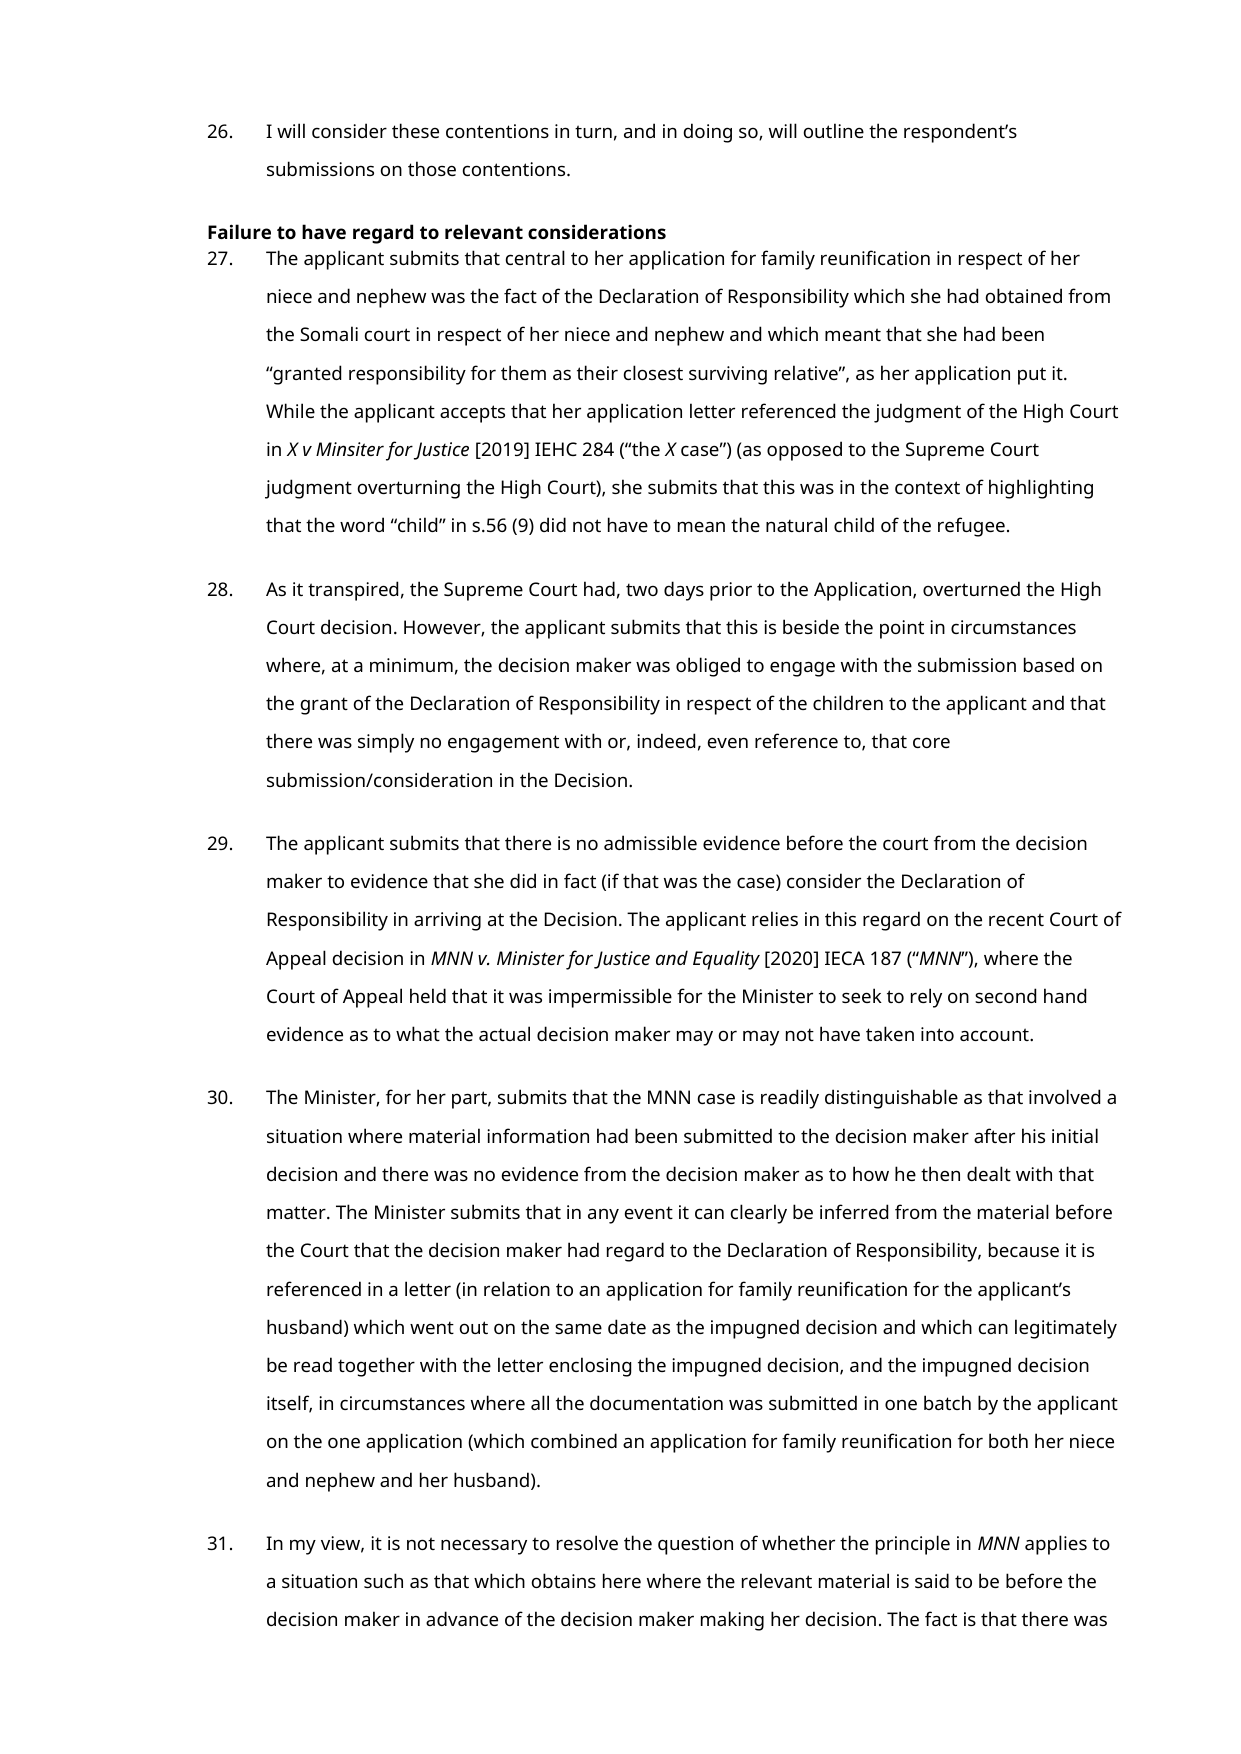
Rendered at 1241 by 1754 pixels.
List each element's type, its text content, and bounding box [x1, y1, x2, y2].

text 27. The applicant submits that central to her application for family reunification in respect of her niece and nephew was the fact of the Declaration of Responsibility which she had obtained from the Somali court in respect of her niece and nephew and which meant that she had been “granted responsibility for them as their closest surviving relative”, as her application put it. While the applicant accepts that her application letter referenced the judgment of the High Court in X v Minsiter for Justice [2019] IEHC 284 (“the X case”) (as opposed to the Supreme Court judgment overturning the High Court), she submits that this was in the context of highlighting that the word “child” in s.56 (9) did not have to mean the natural child of the refugee. [207, 245, 1122, 538]
text 30. The Minister, for her part, submits that the MNN case is readily distinguishable as that involved a situation where material information had been submitted to the decision maker after his initial decision and there was no evidence from the decision maker as to how he then dealt with that matter. The Minister submits that in any event it can clearly be inferred from the material before the Court that the decision maker had regard to the Declaration of Responsibility, because it is referenced in a letter (in relation to an application for family reunification for the applicant’s husband) which went out on the same date as the impugned decision and which can legitimately be read together with the letter enclosing the impugned decision, and the impugned decision itself, in circumstances where all the documentation was submitted in one batch by the applicant on the one application (which combined an application for family reunification for both her niece and nephew and her husband). [207, 1085, 1122, 1492]
text 29. The applicant submits that there is no admissible evidence before the court from the decision maker to evidence that she did in fact (if that was the case) consider the Declaration of Responsibility in arriving at the Decision. The applicant relies in this regard on the recent Court of Appeal decision in MNN v. Minister for Justice and Equality [2020] IECA 187 (“MNN”), where the Court of Appeal held that it was impermissible for the Minister to seek to rely on second hand evidence as to what the actual decision maker may or may not have taken into account. [207, 830, 1122, 1047]
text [207, 1530, 1122, 1632]
text 28. As it transpired, the Supreme Court had, two days prior to the Application, overturned the High Court decision. However, the applicant submits that this is beside the point in circumstances where, at a minimum, the decision maker was obliged to engage with the submission based on the grant of the Declaration of Responsibility in respect of the children to the applicant and that there was simply no engagement with or, indeed, even reference to, that core submission/consideration in the Decision. [207, 576, 1122, 793]
subtitle Failure to have regard to relevant considerations [207, 219, 1122, 245]
text 26. I will consider these contentions in turn, and in doing so, will outline the respondent’s submissions on those contentions. [207, 118, 1122, 182]
